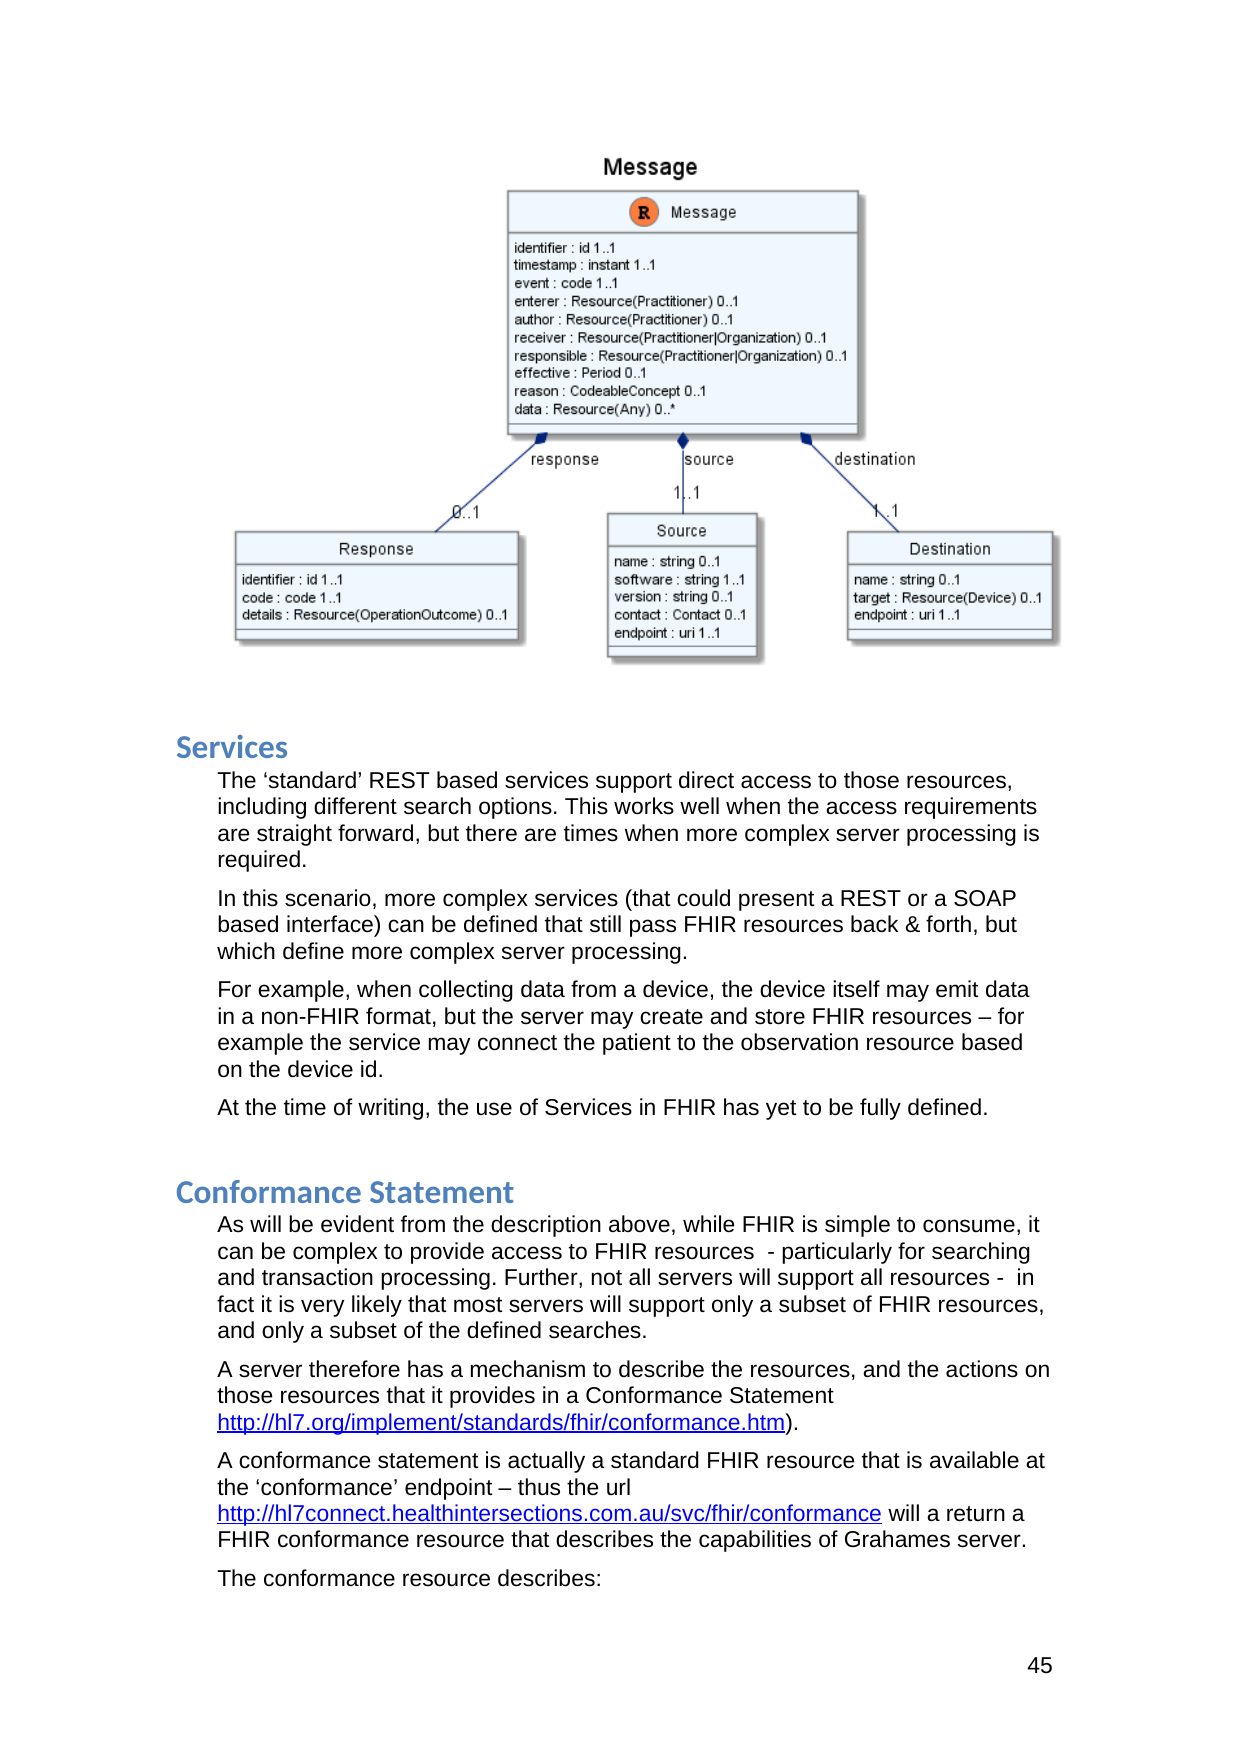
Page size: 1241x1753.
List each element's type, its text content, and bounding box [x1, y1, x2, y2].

text A conformance statement is actually a standard FHIR resource that is available at the ‘conformance’ endpoint – thus the url http://hl7connect.healthintersections.com.au/svc/fhir/conformance will a return a FHIR conformance resource that describes the capabilities of Grahames server. [217, 1447, 1053, 1553]
text For example, when collecting data from a device, the device itself may emit data in a non-FHIR format, but the server may create and store FHIR resources – for example the service may connect the patient to the observation resource based on the device id. [217, 976, 1053, 1082]
subtitle Conformance Statement [176, 1171, 1053, 1211]
text The conformance resource describes: [217, 1565, 1053, 1592]
text A server therefore has a mechanism to describe the resources, and the actions on those resources that it provides in a Conformance Statement http://hl7.org/implement/standards/fhir/conformance.htm). [217, 1356, 1053, 1435]
text At the time of writing, the use of Services in FHIR has yet to be fully defined. [217, 1094, 1053, 1121]
text As will be evident from the description above, while FHIR is simple to consume, it can be complex to provide access to FHIR resources - particularly for searching and transaction processing. Further, not all servers will support all resources - in fact it is very likely that most servers will support only a subset of FHIR resources, and only a subset of the defined searches. [217, 1211, 1053, 1343]
text In this scenario, more complex services (that could present a REST or a SOAP based interface) can be defined that still pass FHIR resources back & forth, but which define more complex server processing. [217, 885, 1053, 964]
picture [217, 150, 1082, 677]
text The ‘standard’ REST based services support direct access to those resources, including different search options. This works well when the access requirements are straight forward, but there are times when more complex server processing is required. [217, 767, 1053, 872]
subtitle Services [176, 726, 1053, 767]
